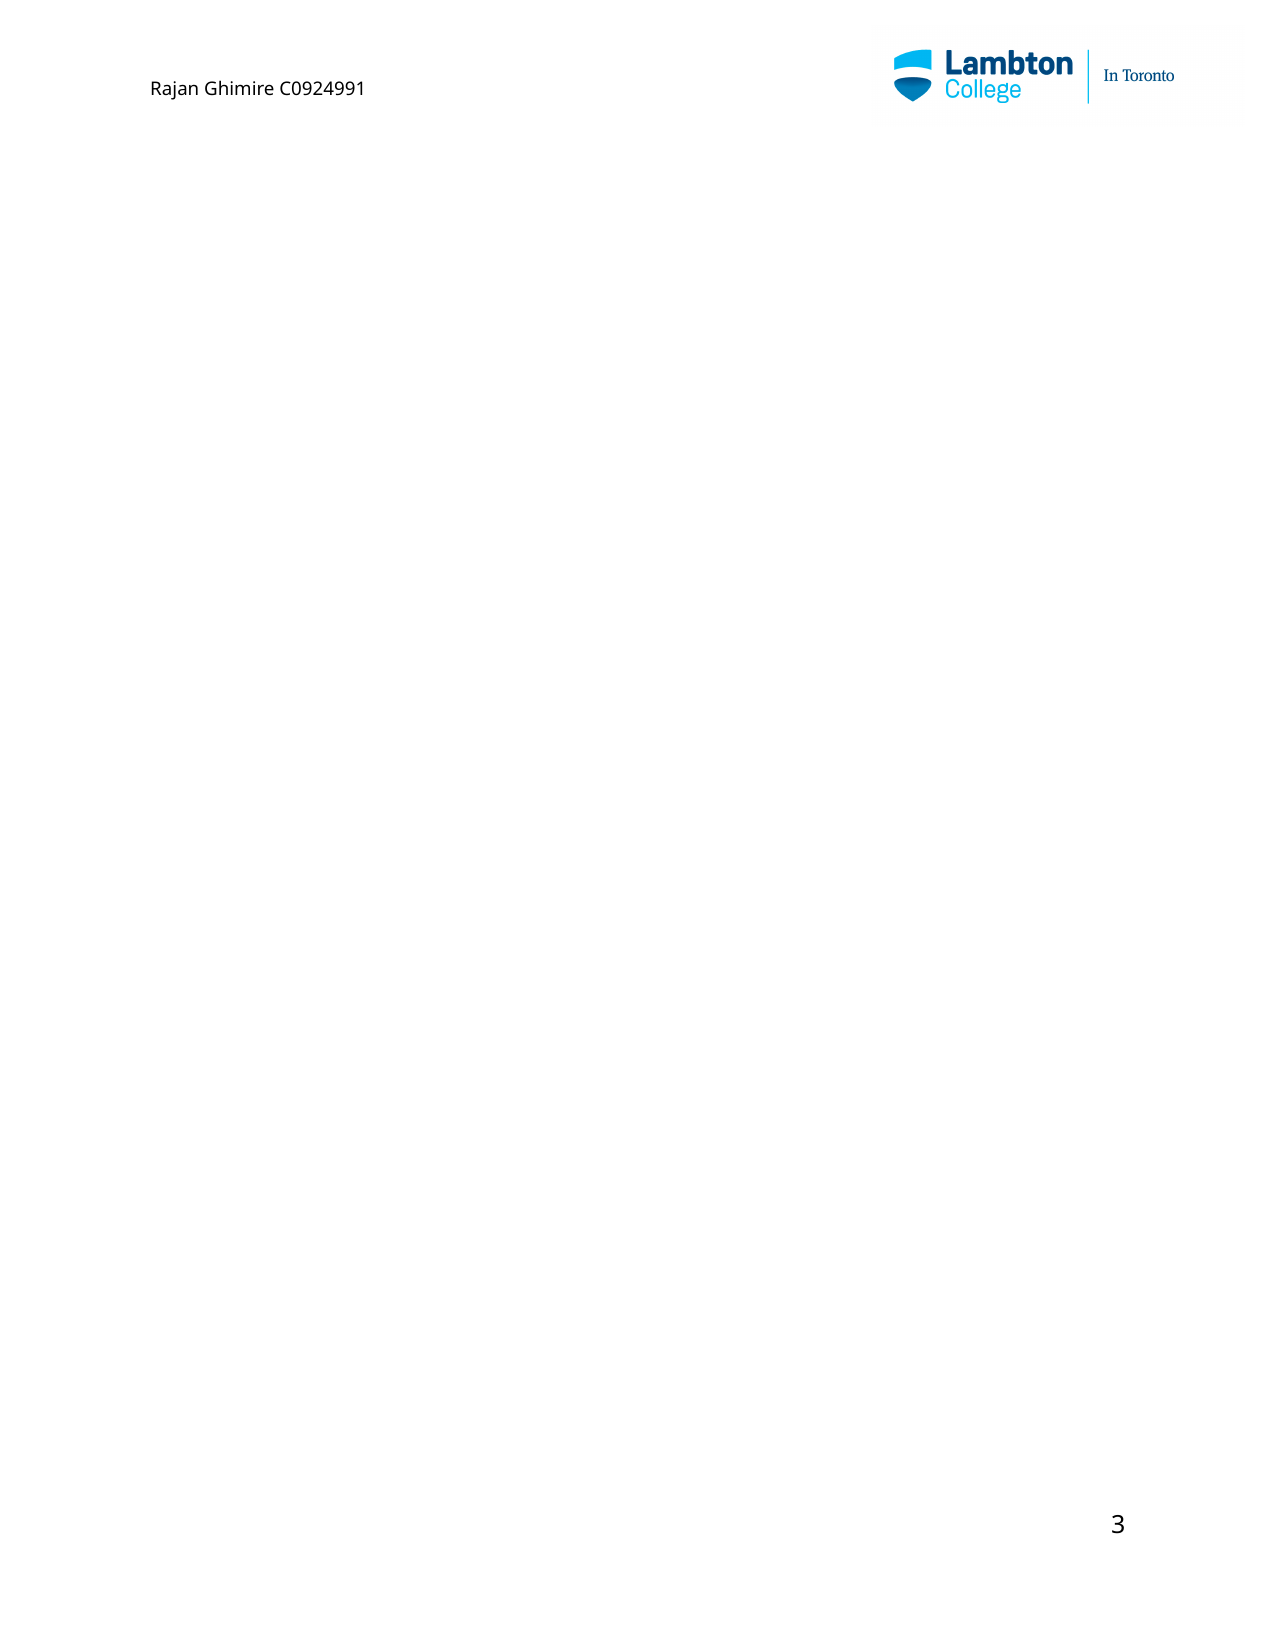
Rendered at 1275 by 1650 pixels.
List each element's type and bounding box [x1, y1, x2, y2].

picture [870, 25, 1245, 127]
